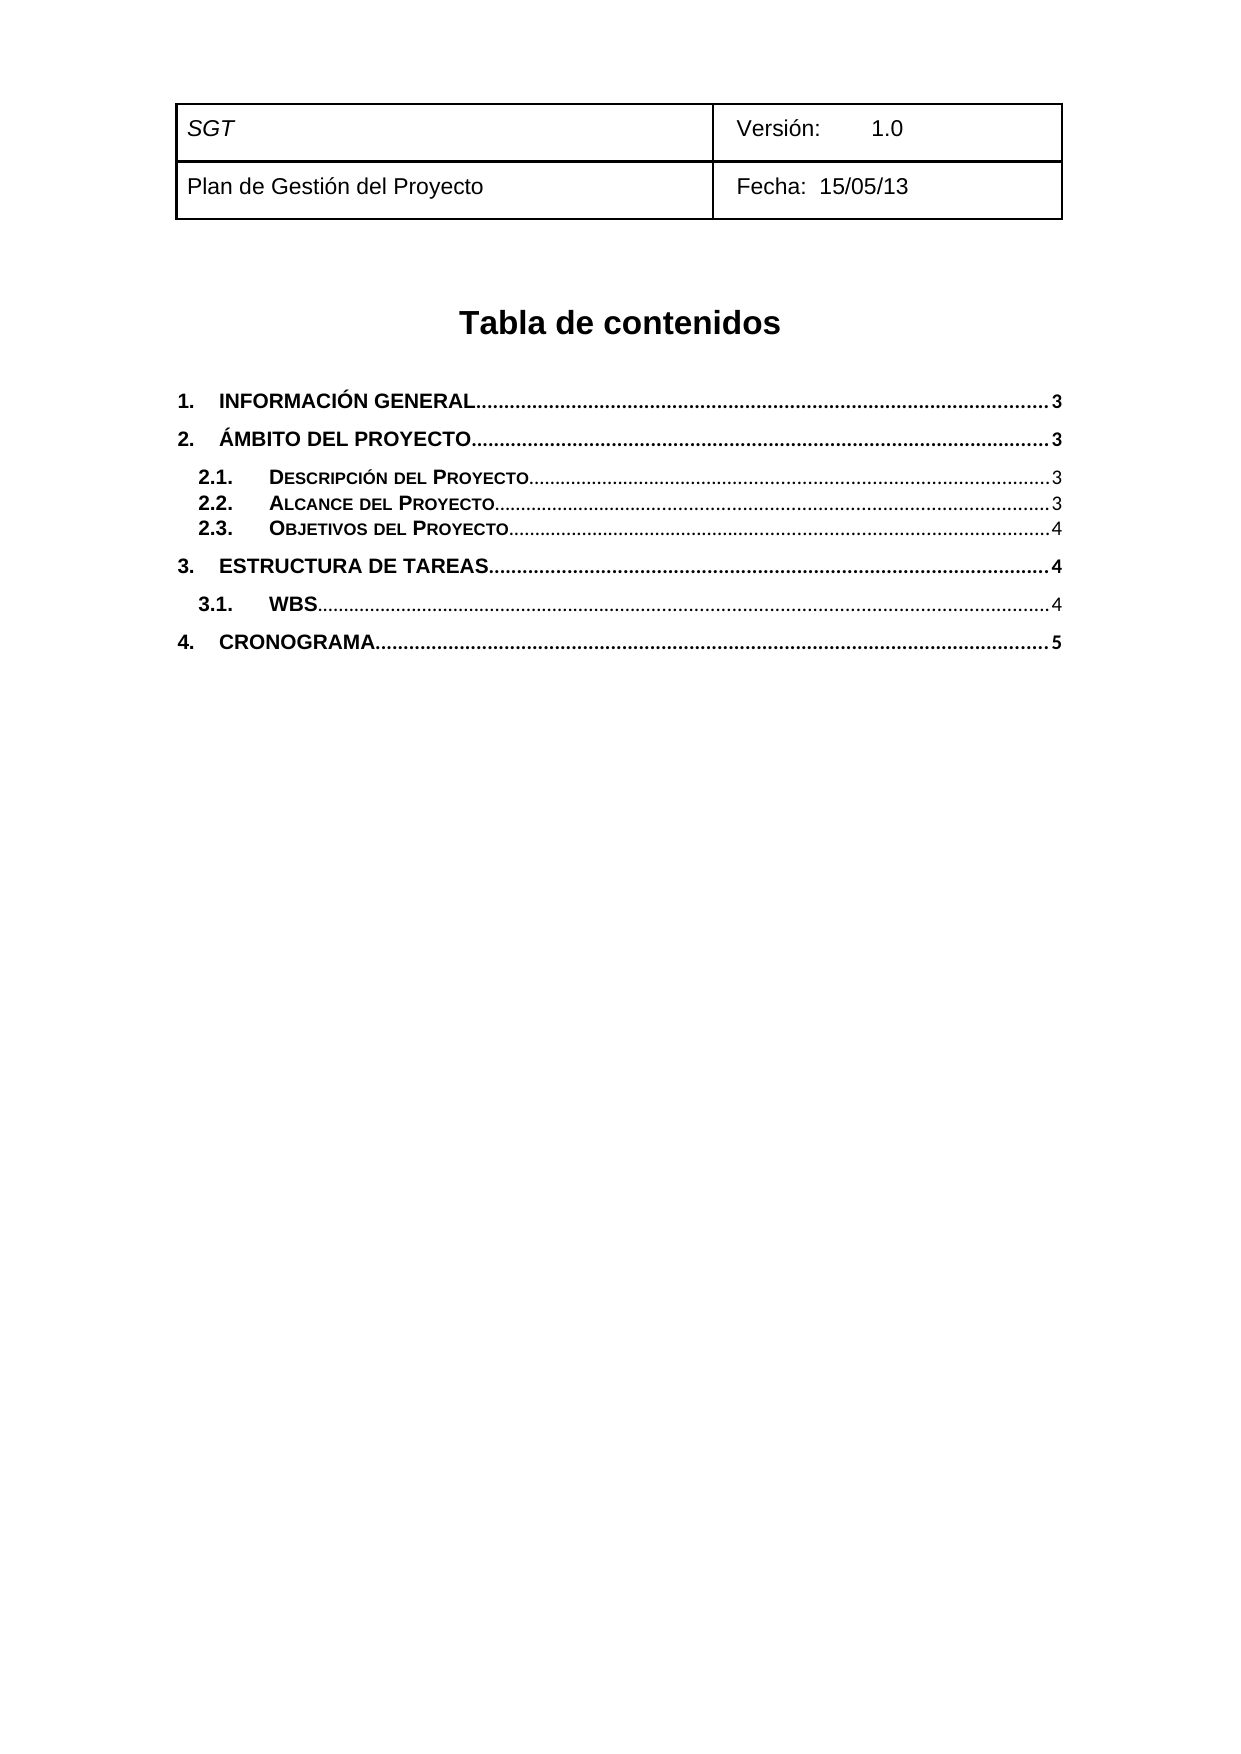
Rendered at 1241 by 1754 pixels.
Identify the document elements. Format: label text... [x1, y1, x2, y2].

text 2.1. Descripción del Proyecto 3 [198, 464, 1063, 490]
text 3. Estructura de Tareas 4 [177, 553, 1063, 579]
text 2.2. Alcance del Proyecto 3 [198, 490, 1063, 515]
text 2. Ámbito del Proyecto 3 [177, 427, 1063, 452]
text 4. Cronograma 5 [177, 629, 1063, 654]
text 3.1. WBS 4 [198, 591, 1063, 617]
title Tabla de contenidos [177, 303, 1063, 341]
text 2.3. Objetivos del Proyecto 4 [198, 515, 1063, 541]
text 1. Información General 3 [177, 389, 1063, 414]
